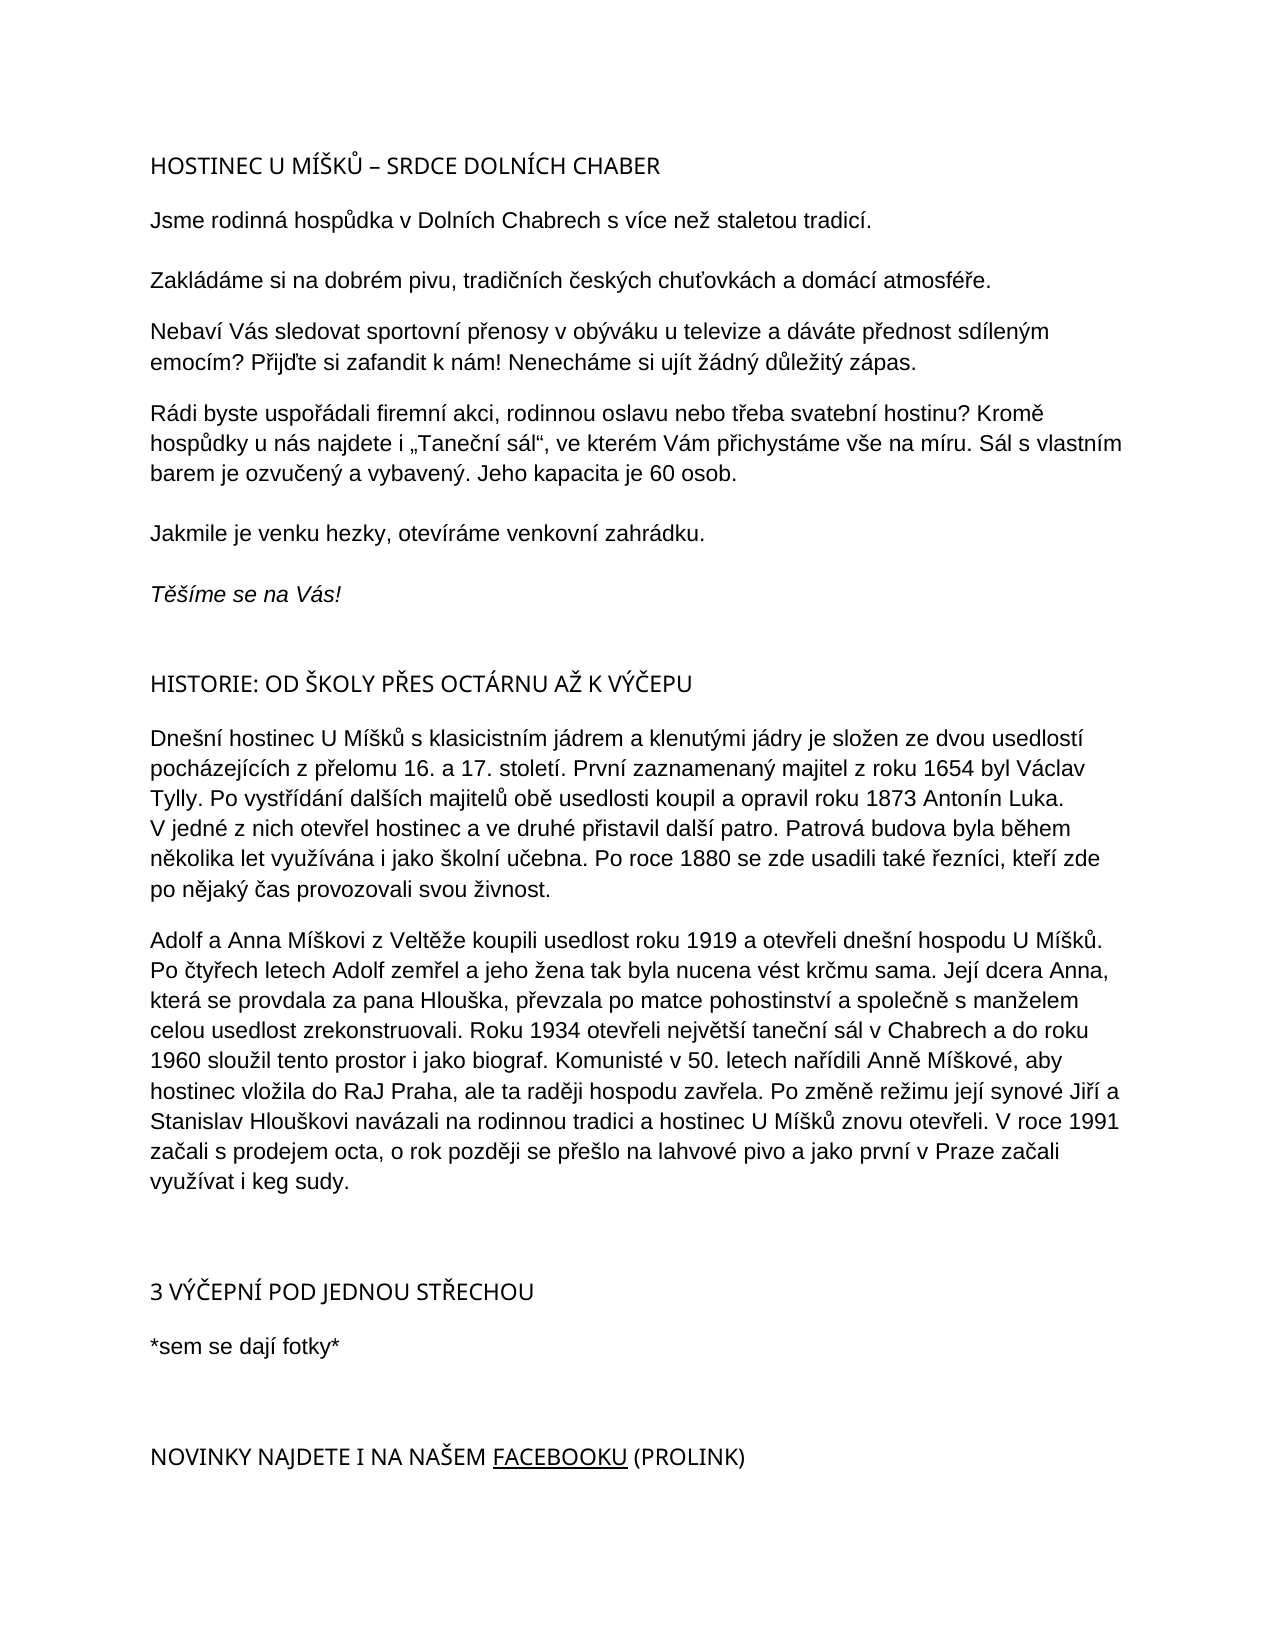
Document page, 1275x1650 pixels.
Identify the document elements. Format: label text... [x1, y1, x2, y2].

text Jsme rodinná hospůdka v Dolních Chabrech s více než staletou tradicí. Zakládáme si na dobrém pivu, tradičních českých chuťovkách a domácí atmosféře. [150, 207, 1125, 293]
text Hostinec u Míšků – Srdce dolních chaber [150, 150, 1125, 181]
text Nebaví Vás sledovat sportovní přenosy v obýváku u televize a dáváte přednost sdíleným emocím? Přijďte si zafandit k nám! Nenecháme si ujít žádný důležitý zápas. [150, 318, 1125, 375]
text Dnešní hostinec U Míšků s klasicistním jádrem a klenutými jádry je složen ze dvou usedlostí pocházejících z přelomu 16. a 17. století. První zaznamenaný majitel z roku 1654 byl Václav Tylly. Po vystřídání dalších majitelů obě usedlosti koupil a opravil roku 1873 Antonín Luka. V jedné z nich otevřel hostinec a ve druhé přistavil další patro. Patrová budova byla během několika let využívána i jako školní učebna. Po roce 1880 se zde usadili také řezníci, kteří zde po nějaký čas provozovali svou živnost. [150, 724, 1125, 902]
text novinky najdete i na našem facebooku (PROLINK) [150, 1441, 1125, 1472]
text *sem se dají fotky* [150, 1333, 1125, 1359]
text Adolf a Anna Míškovi z Veltěže koupili usedlost roku 1919 a otevřeli dnešní hospodu U Míšků. Po čtyřech letech Adolf zemřel a jeho žena tak byla nucena vést krčmu sama. Její dcera Anna, která se provdala za pana Hlouška, převzala po matce pohostinství a společně s manželem celou usedlost zrekonstruovali. Roku 1934 otevřeli největší taneční sál v Chabrech a do roku 1960 sloužil tento prostor i jako biograf. Komunisté v 50. letech nařídili Anně Míškové, aby hostinec vložila do RaJ Praha, ale ta raději hospodu zavřela. Po změně režimu její synové Jiří a Stanislav Hlouškovi navázali na rodinnou tradici a hostinec U Míšků znovu otevřeli. V roce 1991 začali s prodejem octa, o rok později se přešlo na lahvové pivo a jako první v Praze začali využívat i keg sudy. [150, 927, 1125, 1194]
text 3 výčepní pod jednou střechou [150, 1276, 1125, 1307]
text HISTORIE: Od školy přes OCTÁRNu AŽ K VÝČEPU [150, 632, 1125, 699]
text Rádi byste uspořádali firemní akci, rodinnou oslavu nebo třeba svatební hostinu? Kromě hospůdky u nás najdete i „Taneční sál“, ve kterém Vám přichystáme vše na míru. Sál s vlastním barem je ozvučený a vybavený. Jeho kapacita je 60 osob. Jakmile je venku hezky, otevíráme venkovní zahrádku. Těšíme se na Vás! [150, 399, 1125, 607]
